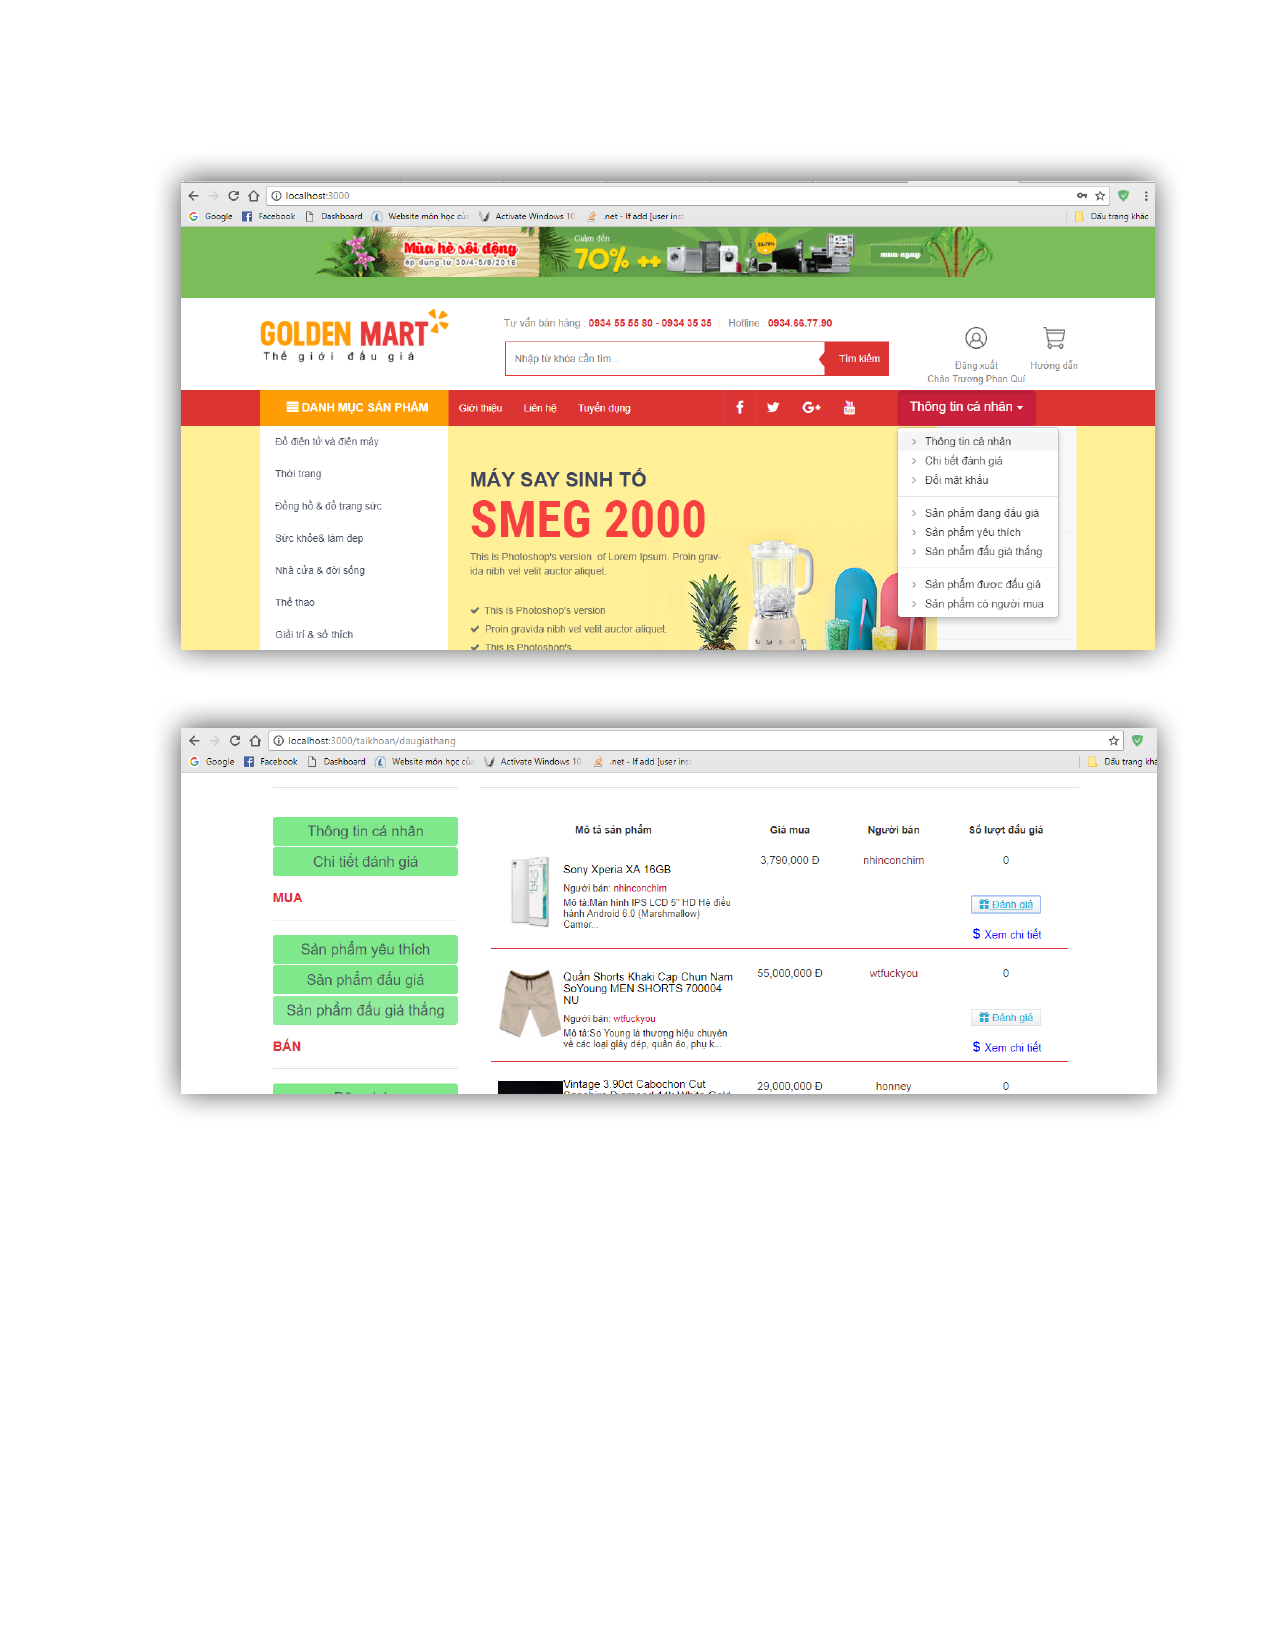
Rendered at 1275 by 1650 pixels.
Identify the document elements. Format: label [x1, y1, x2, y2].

picture [181, 728, 1157, 1094]
picture [181, 181, 1155, 650]
